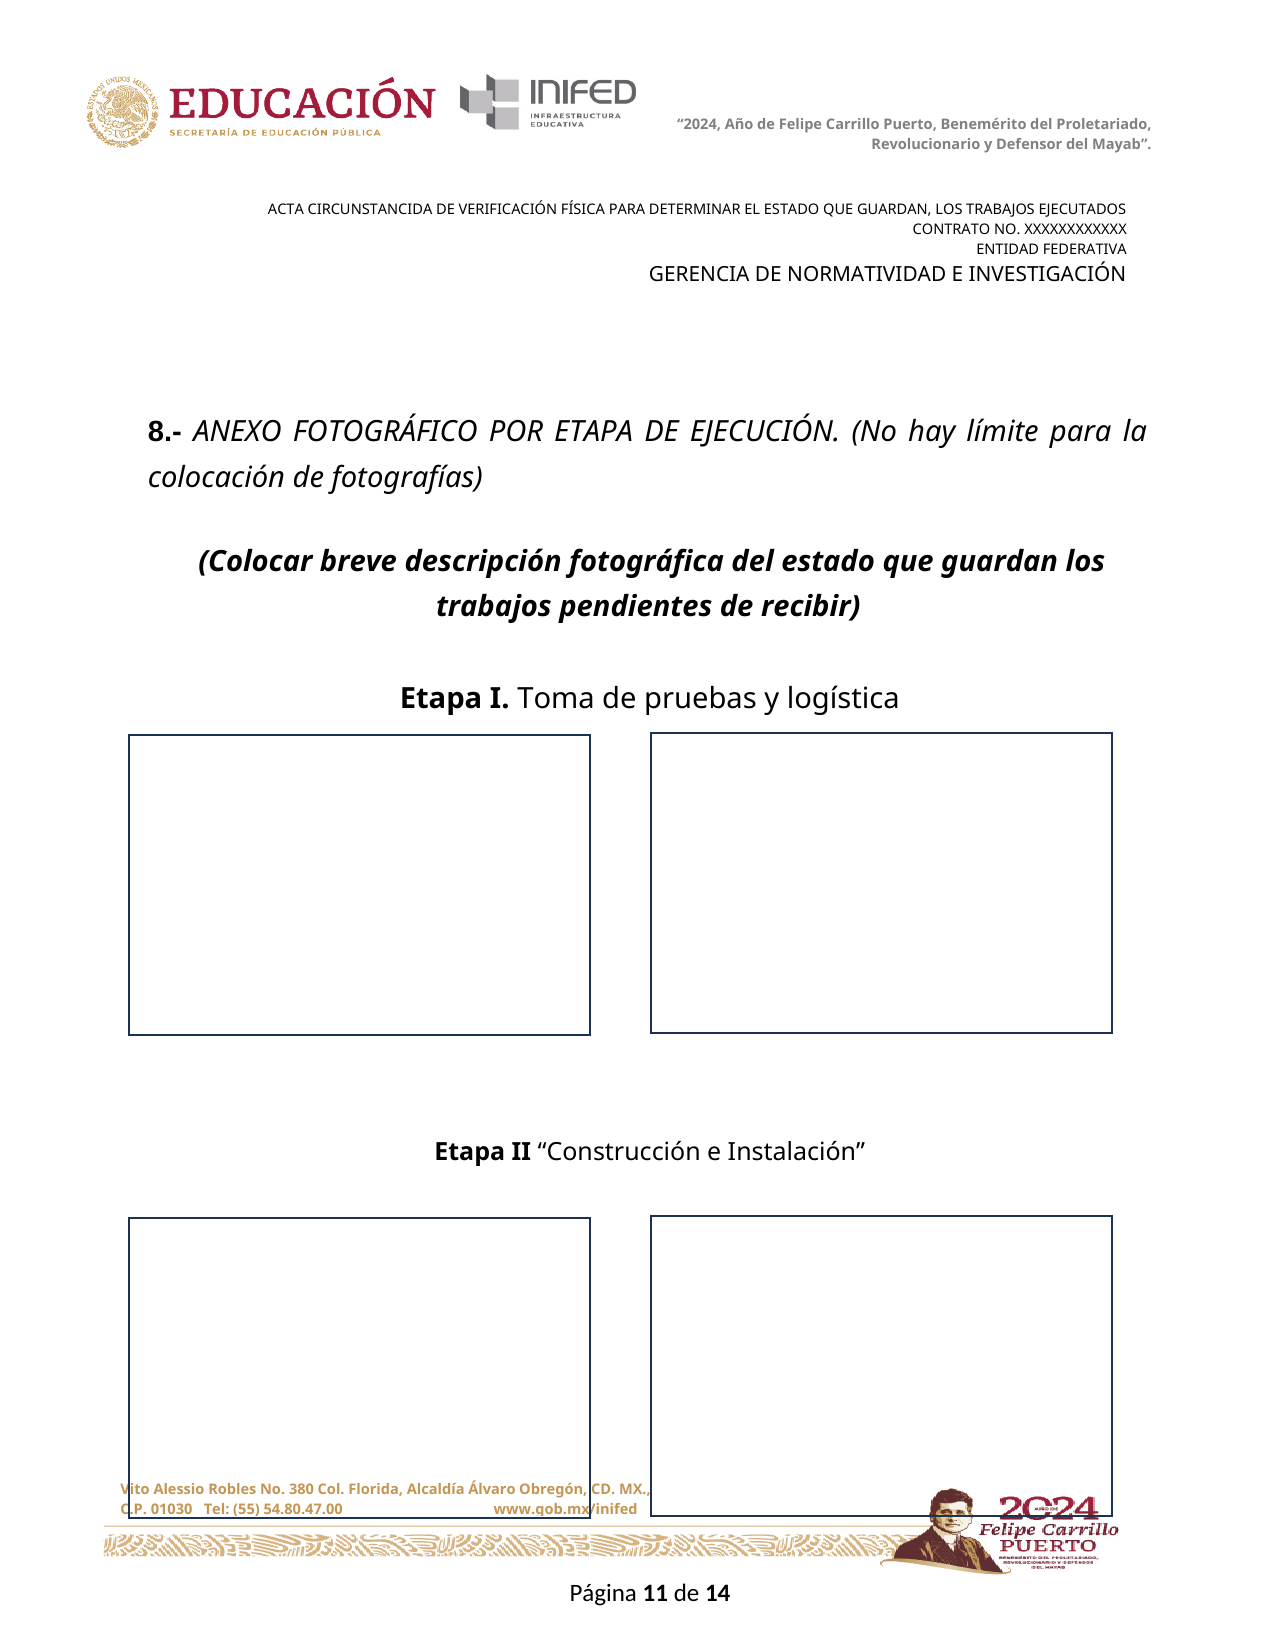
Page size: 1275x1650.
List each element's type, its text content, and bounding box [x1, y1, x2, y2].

picture [86, 51, 892, 178]
picture [652, 1471, 1111, 1515]
text (Colocar breve descripción fotográfica del estado que guardan los trabajos pendientes de recibir) [148, 540, 1152, 625]
picture [130, 1471, 589, 1517]
text 8.- ANEXO FOTOGRÁFICO POR ETAPA DE EJECUCIÓN. (No hay límite para la colocación de fotografías) [148, 410, 1152, 496]
picture [0, 1471, 1233, 1619]
text Etapa I. Toma de pruebas y logística [148, 677, 1152, 717]
text Etapa II “Construcción e Instalación” [148, 1133, 1152, 1167]
